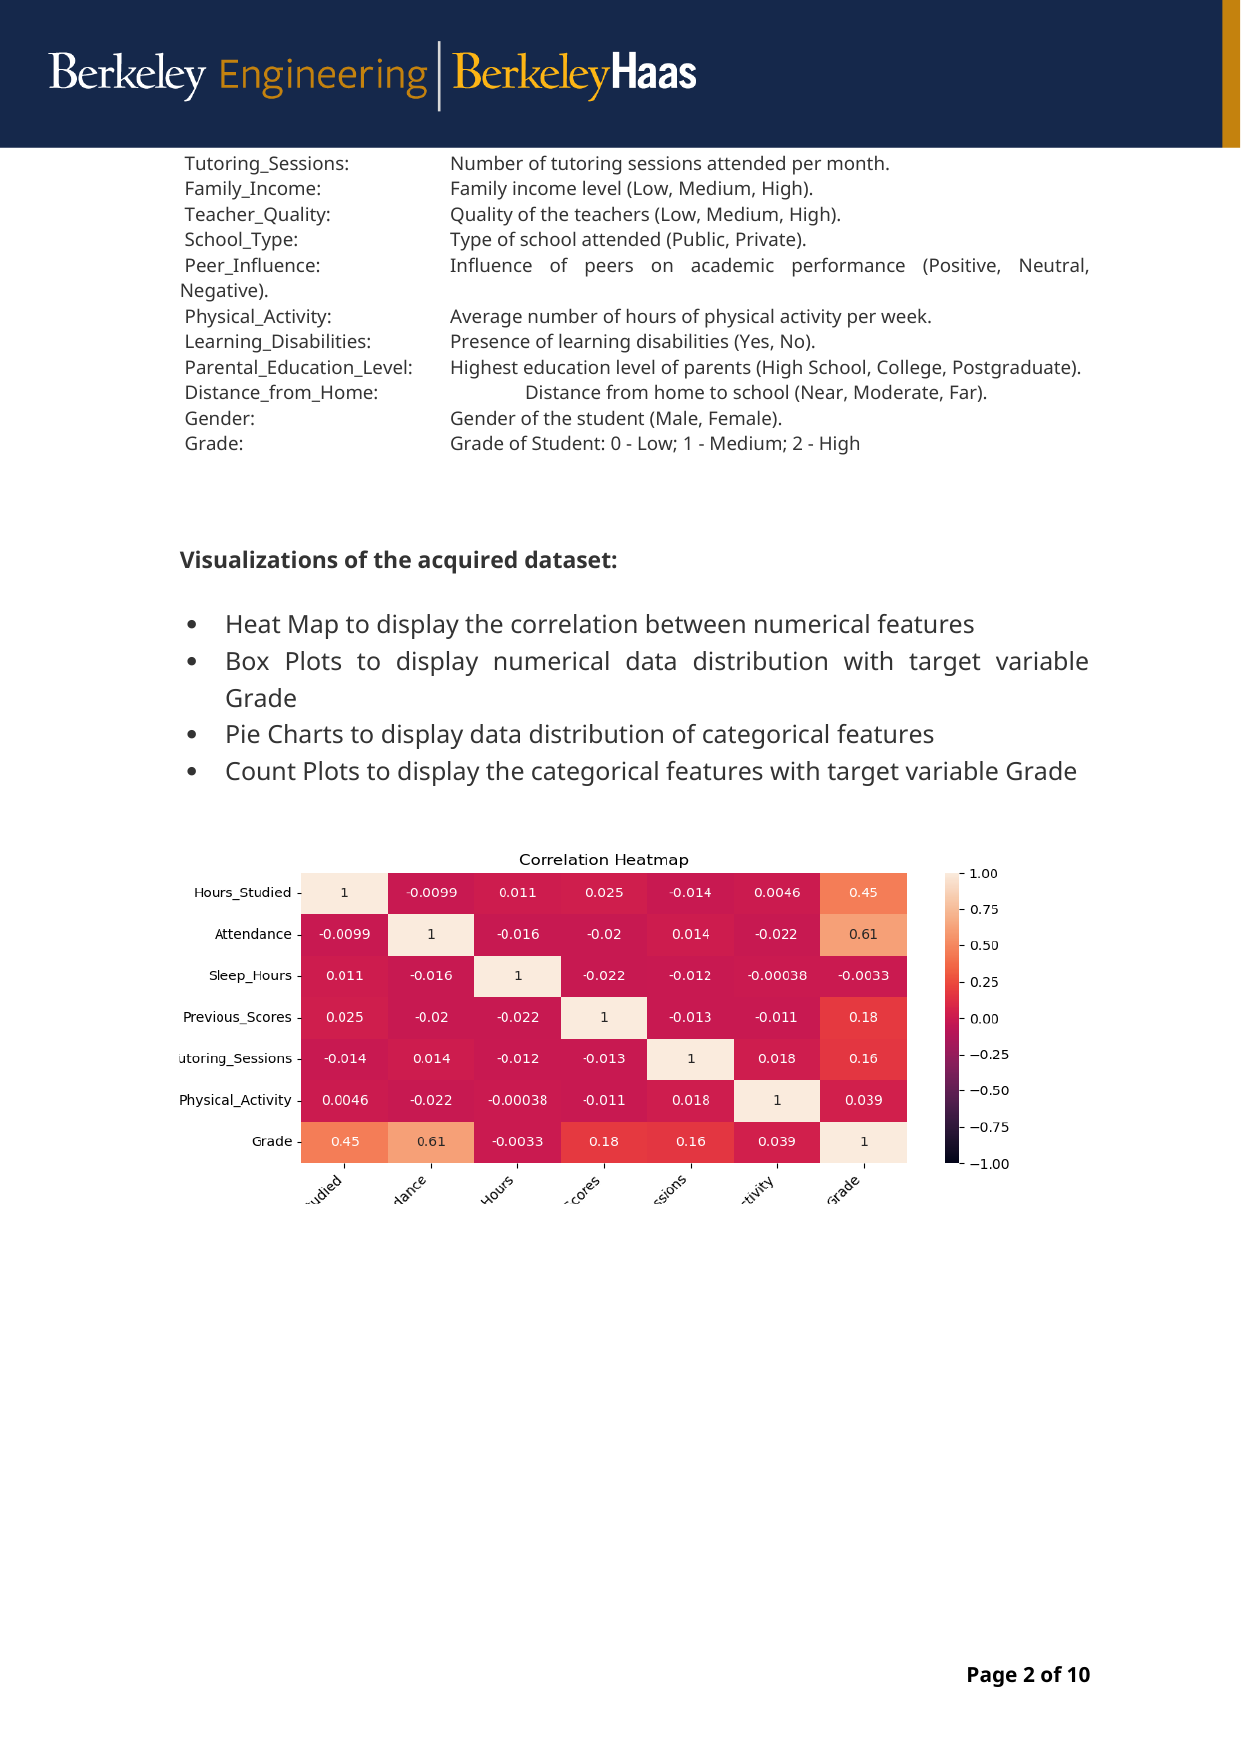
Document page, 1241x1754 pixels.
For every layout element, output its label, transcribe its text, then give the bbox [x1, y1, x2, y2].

list Box Plots to display numerical data distribution with target variable Grade [187, 643, 1090, 714]
list Tutoring_Sessions: Number of tutoring sessions attended per month. [179, 150, 1090, 176]
picture [179, 827, 1155, 1204]
list Pie Charts to display data distribution of categorical features [187, 717, 1090, 751]
list Learning_Disabilities: Presence of learning disabilities (Yes, No). [179, 329, 1090, 354]
list Physical_Activity: Average number of hours of physical activity per week. [179, 303, 1090, 329]
list Gender: Gender of the student (Male, Female). [179, 405, 1090, 431]
list Grade: Grade of Student: 0 - Low; 1 - Medium; 2 - High [179, 431, 1090, 456]
picture [0, 0, 1241, 148]
list Distance_from_Home: Distance from home to school (Near, Moderate, Far). [179, 380, 1090, 405]
list Peer_Influence: Influence of peers on academic performance (Positive, Neutral, Negative). [179, 252, 1090, 303]
list Count Plots to display the categorical features with target variable Grade [187, 754, 1090, 788]
list School_Type: Type of school attended (Public, Private). [179, 227, 1090, 252]
list Parental_Education_Level: Highest education level of parents (High School, College, Postgraduate). [179, 354, 1090, 380]
list Heat Map to display the correlation between numerical features [187, 607, 1090, 641]
list Teacher_Quality: Quality of the teachers (Low, Medium, High). [179, 201, 1090, 227]
list Family_Income: Family income level (Low, Medium, High). [179, 176, 1090, 201]
list Visualizations of the acquired dataset: [179, 544, 1090, 576]
